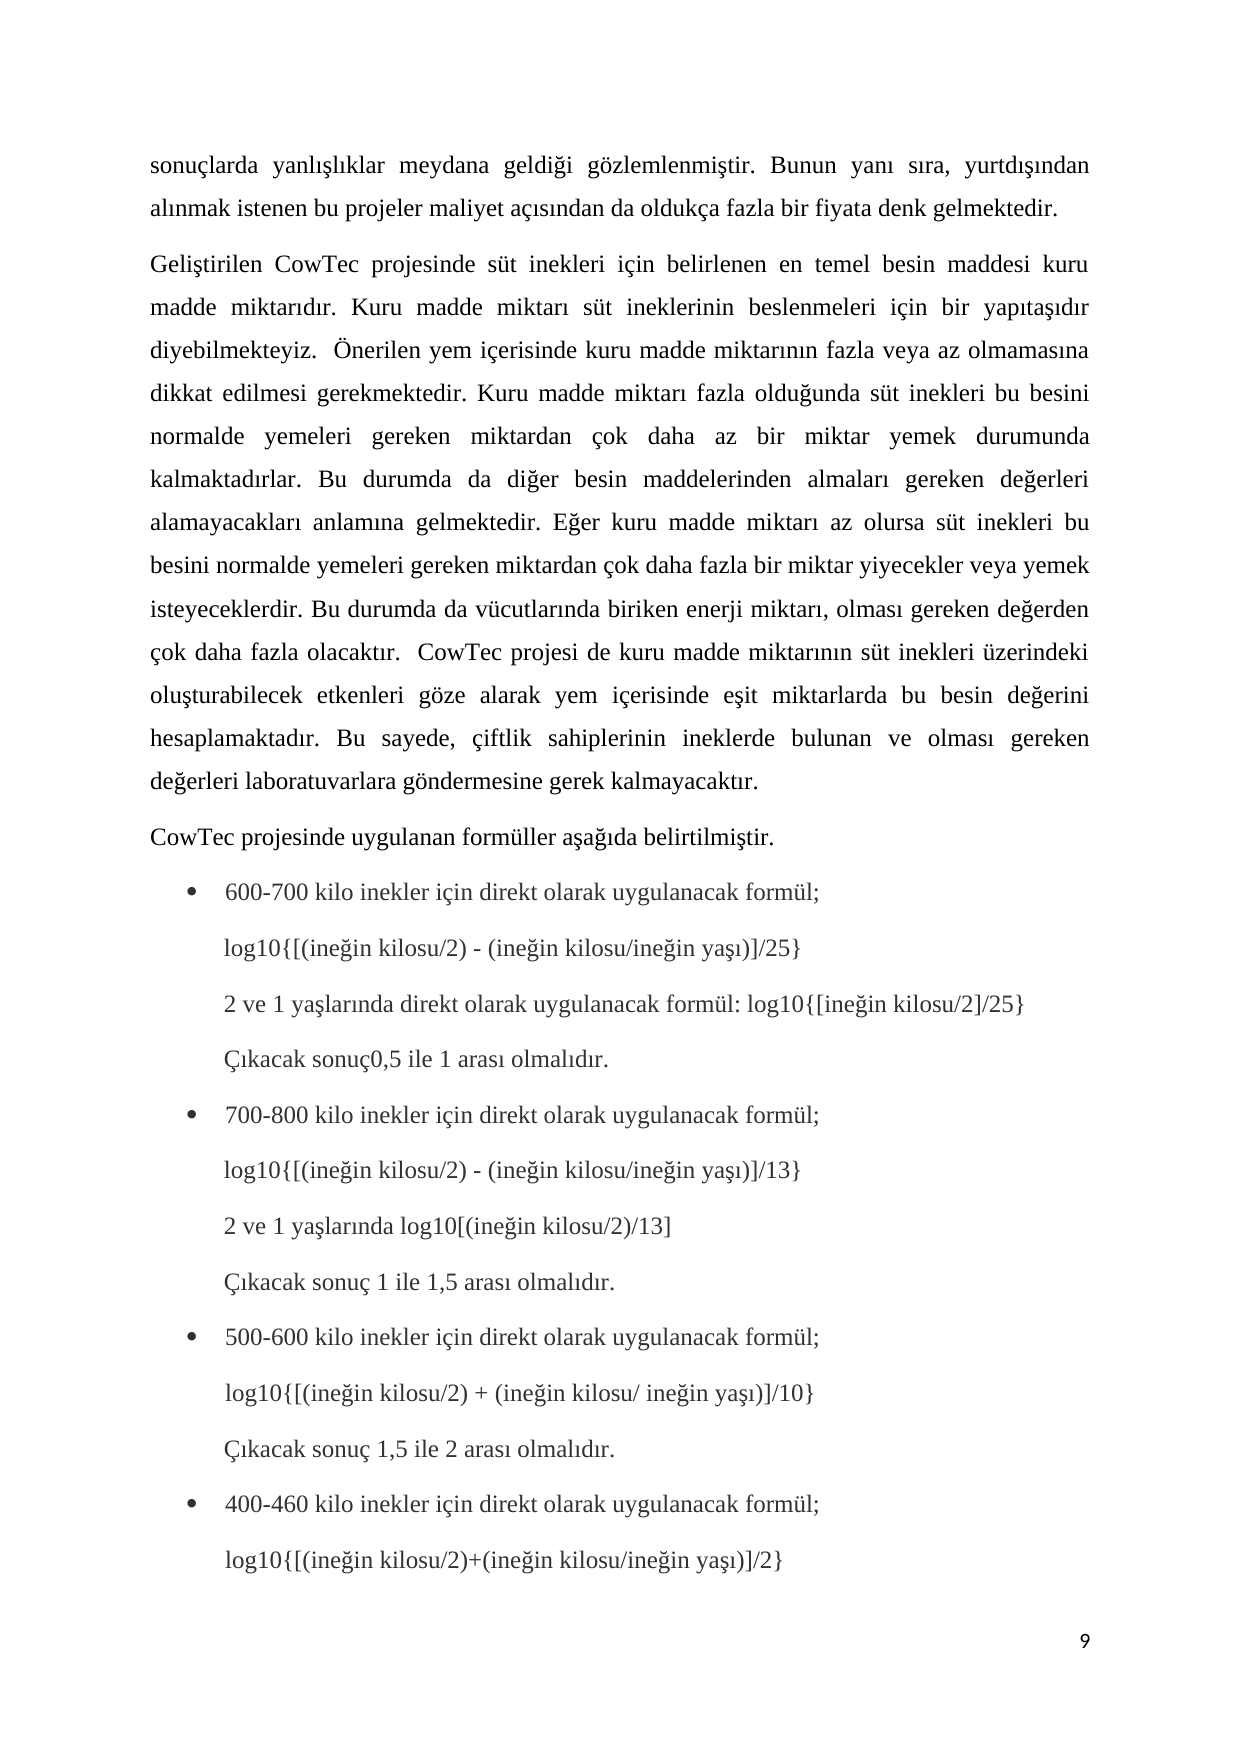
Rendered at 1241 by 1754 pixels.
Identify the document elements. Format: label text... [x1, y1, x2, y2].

text CowTec projesinde uygulanan formüller aşağıda belirtilmiştir. [150, 822, 1090, 851]
text 2 ve 1 yaşlarında direkt olarak uygulanacak formül: log10{[ineğin kilosu/2]/25} [150, 989, 1090, 1017]
text log10{[(ineğin kilosu/2) - (ineğin kilosu/ineğin yaşı)]/25} [150, 933, 1090, 962]
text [150, 150, 1090, 222]
list 600-700 kilo inekler için direkt olarak uygulanacak formül; [187, 877, 1090, 906]
text log10{[(ineğin kilosu/2) - (ineğin kilosu/ineğin yaşı)]/13} [150, 1156, 1090, 1184]
list 400-460 kilo inekler için direkt olarak uygulanacak formül; [187, 1489, 1090, 1518]
text log10{[(ineğin kilosu/2) + (ineğin kilosu/ ineğin yaşı)]/10} [187, 1378, 1090, 1407]
text log10{[(ineğin kilosu/2)+(ineğin kilosu/ineğin yaşı)]/2} [187, 1545, 1090, 1574]
text Çıkacak sonuç0,5 ile 1 arası olmalıdır. [150, 1044, 1090, 1073]
text Çıkacak sonuç 1,5 ile 2 arası olmalıdır. [150, 1434, 1090, 1462]
text Çıkacak sonuç 1 ile 1,5 arası olmalıdır. [150, 1267, 1090, 1296]
text Geliştirilen CowTec projesinde süt inekleri için belirlenen en temel besin maddesi kuru madde miktarıdır. Kuru madde miktarı süt ineklerinin beslenmeleri için bir yapıtaşıdır diyebilmekteyiz. Önerilen yem içerisinde kuru madde miktarının fazla veya az olmamasına dikkat edilmesi gerekmektedir. Kuru madde miktarı fazla olduğunda süt inekleri bu besini normalde yemeleri gereken miktardan çok daha az bir miktar yemek durumunda kalmaktadırlar. Bu durumda da diğer besin maddelerinden almaları gereken değerleri alamayacakları anlamına gelmektedir. Eğer kuru madde miktarı az olursa süt inekleri bu besini normalde yemeleri gereken miktardan çok daha fazla bir miktar yiyecekler veya yemek isteyeceklerdir. Bu durumda da vücutlarında biriken enerji miktarı, olması gereken değerden çok daha fazla olacaktır. CowTec projesi de kuru madde miktarının süt inekleri üzerindeki oluşturabilecek etkenleri göze alarak yem içerisinde eşit miktarlarda bu besin değerini hesaplamaktadır. Bu sayede, çiftlik sahiplerinin ineklerde bulunan ve olması gereken değerleri laboratuvarlara göndermesine gerek kalmayacaktır. [150, 249, 1090, 795]
text 2 ve 1 yaşlarında log10[(ineğin kilosu/2)/13] [150, 1211, 1090, 1240]
list 700-800 kilo inekler için direkt olarak uygulanacak formül; [187, 1100, 1090, 1129]
list 500-600 kilo inekler için direkt olarak uygulanacak formül; [187, 1322, 1090, 1351]
